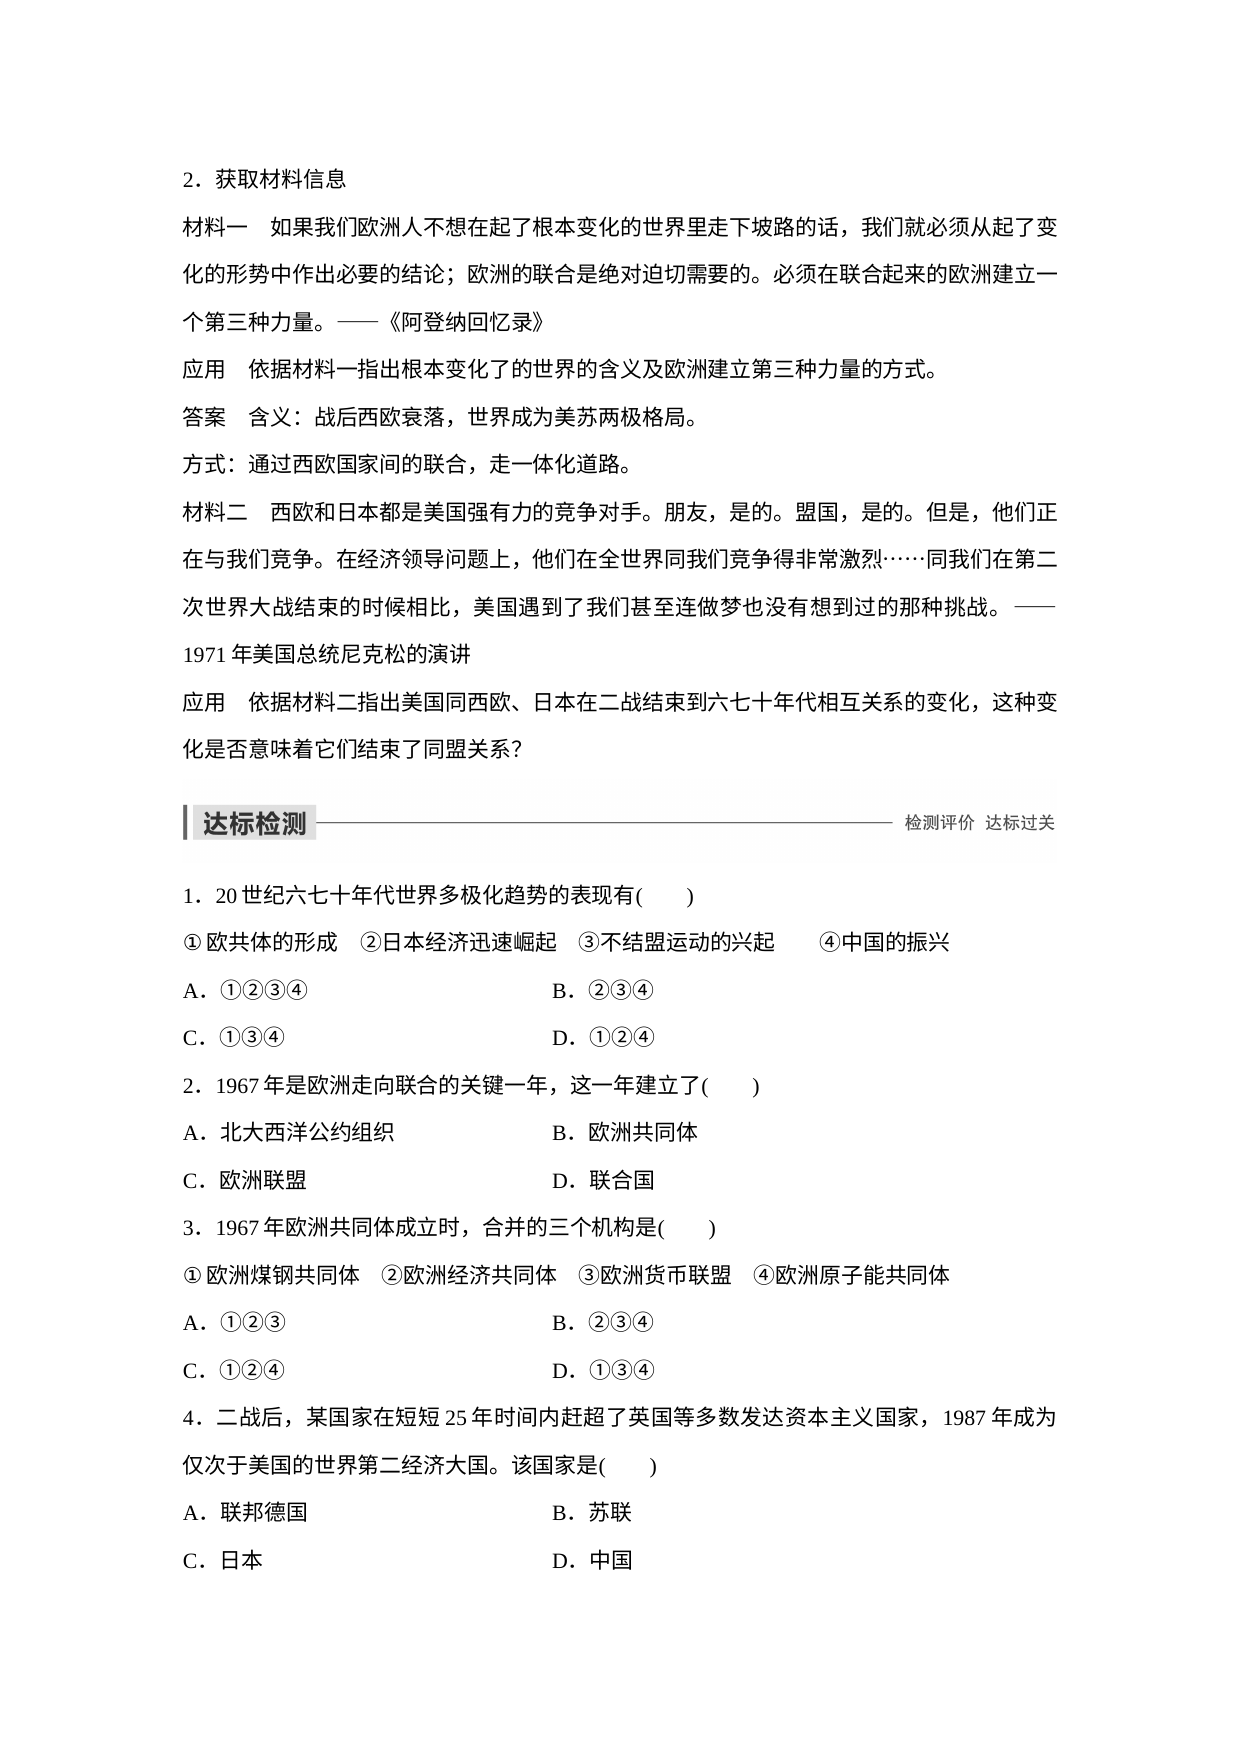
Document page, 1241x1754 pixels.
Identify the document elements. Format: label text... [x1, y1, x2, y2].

text 材料二 西欧和日本都是美国强有力的竞争对手。朋友，是的。盟国，是的。但是，他们正在与我们竞争。在经济领导问题上，他们在全世界同我们竞争得非常激烈……同我们在第二次世界大战结束的时候相比，美国遇到了我们甚至连做梦也没有想到过的那种挑战。——1971年美国总统尼克松的演讲 [183, 494, 1058, 669]
text 4．二战后，某国家在短短25年时间内赶超了英国等多数发达资本主义国家，1987年成为仅次于美国的世界第二经济大国。该国家是( ) [183, 1400, 1058, 1479]
text 方式：通过西欧国家间的联合，走一体化道路。 [183, 447, 1058, 479]
text A．①②③ B．②③④ [183, 1305, 1058, 1337]
text C．①③④ D．①②④ [183, 1020, 1058, 1052]
text 3．1967年欧洲共同体成立时，合并的三个机构是( ) [183, 1210, 1058, 1242]
picture [182, 779, 1057, 863]
text A．①②③④ B．②③④ [183, 973, 1058, 1004]
text ①欧洲煤钢共同体 ②欧洲经济共同体 ③欧洲货币联盟 ④欧洲原子能共同体 [183, 1258, 1058, 1289]
text 2．1967年是欧洲走向联合的关键一年，这一年建立了( ) [183, 1068, 1058, 1099]
text A．联邦德国 B．苏联 [183, 1495, 1058, 1527]
text 材料一 如果我们欧洲人不想在起了根本变化的世界里走下坡路的话，我们就必须从起了变化的形势中作出必要的结论；欧洲的联合是绝对迫切需要的。必须在联合起来的欧洲建立一个第三种力量。——《阿登纳回忆录》 [183, 209, 1058, 336]
text C．日本 D．中国 [183, 1543, 1058, 1574]
text 应用 依据材料一指出根本变化了的世界的含义及欧洲建立第三种力量的方式。 [183, 352, 1058, 384]
text 答案 含义：战后西欧衰落，世界成为美苏两极格局。 [183, 399, 1058, 431]
text 应用 依据材料二指出美国同西欧、日本在二战结束到六七十年代相互关系的变化，这种变化是否意味着它们结束了同盟关系？ [183, 684, 1058, 764]
text ①欧共体的形成 ②日本经济迅速崛起 ③不结盟运动的兴起 ④中国的振兴 [183, 925, 1058, 957]
text 2．获取材料信息 [183, 162, 1058, 194]
text A．北大西洋公约组织 B．欧洲共同体 [183, 1115, 1058, 1147]
text C．①②④ D．①③④ [183, 1353, 1058, 1384]
text 1．20世纪六七十年代世界多极化趋势的表现有( ) [183, 878, 1058, 909]
text C．欧洲联盟 D．联合国 [183, 1163, 1058, 1194]
